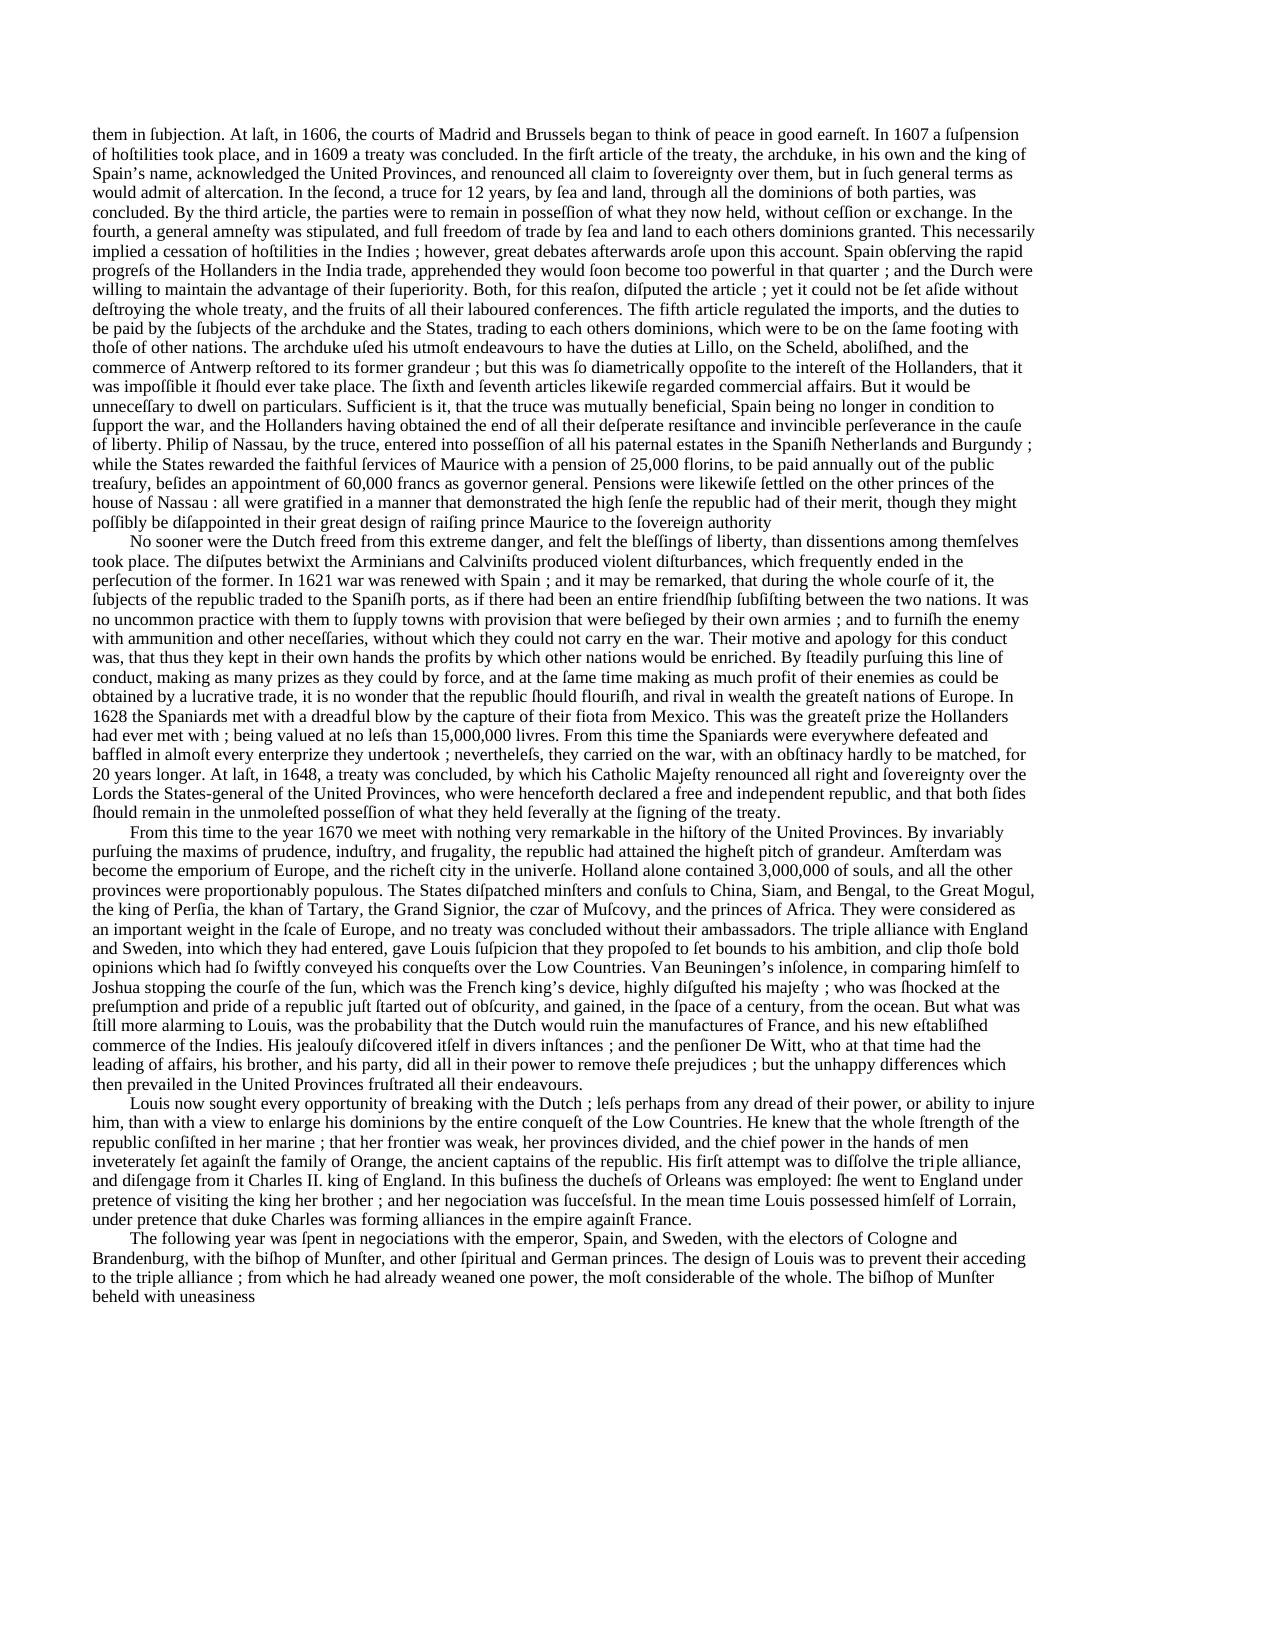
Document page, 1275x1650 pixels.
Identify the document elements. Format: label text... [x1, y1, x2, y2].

text them in ſubjection. At laſt, in 1606, the courts of Madrid and Brussels began to think of peace in good earneſt. In 1607 a ſuſpension of hoſtilities took place, and in 1609 a treaty was concluded. In the firſt article of the treaty, the archduke, in his own and the king of Spain’s name, acknowledged the United Provinces, and renounced all claim to ſovereignty over them, but in ſuch general terms as would admit of altercation. In the ſecond, a truce for 12 years, by ſea and land, through all the dominions of both parties, was concluded. By the third article, the parties were to remain in posseſſion of what they now held, without ceſſion or exchange. In the fourth, a general amneſty was stipulated, and full freedom of trade by ſea and land to each others dominions granted. This necessarily implied a cessation of hoſtilities in the Indies ; however, great debates afterwards aroſe upon this account. Spain obſerving the rapid progreſs of the Hollanders in the India trade, apprehended they would ſoon become too powerful in that quarter ; and the Durch were willing to maintain the advantage of their ſuperiority. Both, for this reaſon, diſputed the article ; yet it could not be ſet aſide without deſtroying the whole treaty, and the fruits of all their laboured conferences. The fifth article regulated the imports, and the duties to be paid by the ſubjects of the archduke and the States, trading to each others dominions, which were to be on the ſame footing with thoſe of other nations. The archduke uſed his utmoſt endeavours to have the duties at Lillo, on the Scheld, aboliſhed, and the commerce of Antwerp reſtored to its former grandeur ; but this was ſo diametrically oppoſite to the intereſt of the Hollanders, that it was impoſſible it ſhould ever take place. The ſixth and ſeventh articles likewiſe regarded commercial affairs. But it would be unneceſſary to dwell on particulars. Sufficient is it, that the truce was mutually beneficial, Spain being no longer in condition to ſupport the war, and the Hollanders having obtained the end of all their deſperate resiſtance and invincible perſeverance in the cauſe of liberty. Philip of Nassau, by the truce, entered into posseſſion of all his paternal estates in the Spaniſh Netherlands and Burgundy ; while the States rewarded the faithful ſervices of Maurice with a pension of 25,000 florins, to be paid annually out of the public treaſury, beſides an appointment of 60,000 francs as governor general. Pensions were likewiſe ſettled on the other princes of the house of Nassau : all were gratified in a manner that demonstrated the high ſenſe the republic had of their merit, though they might poſſibly be diſappointed in their great design of raiſing prince Maurice to the ſovereign authority [92, 125, 1037, 532]
text Louis now sought every opportunity of breaking with the Dutch ; leſs perhaps from any dread of their power, or ability to injure him, than with a view to enlarge his dominions by the entire conqueſt of the Low Countries. He knew that the whole ſtrength of the republic conſiſted in her marine ; that her frontier was weak, her provinces divided, and the chief power in the hands of men inveterately ſet againſt the family of Orange, the ancient captains of the republic. His firſt attempt was to diſſolve the triple alliance, and diſengage from it Charles II. king of England. In this buſiness the ducheſs of Orleans was employed: ſhe went to England under pretence of visiting the king her brother ; and her negociation was ſucceſsful. In the mean time Louis possessed himſelf of Lorrain, under pretence that duke Charles was forming alliances in the empire againſt France. [92, 1094, 1037, 1229]
text From this time to the year 1670 we meet with nothing very remarkable in the hiſtory of the United Provinces. By invariably purſuing the maxims of prudence, induſtry, and frugality, the republic had attained the higheſt pitch of grandeur. Amſterdam was become the emporium of Europe, and the richeſt city in the univerſe. Holland alone contained 3,000,000 of souls, and all the other provinces were proportionably populous. The States diſpatched minſters and conſuls to China, Siam, and Bengal, to the Great Mogul, the king of Perſia, the khan of Tartary, the Grand Signior, the czar of Muſcovy, and the princes of Africa. They were considered as an important weight in the ſcale of Europe, and no treaty was concluded without their ambassadors. The triple alliance with England and Sweden, into which they had entered, gave Louis ſuſpicion that they propoſed to ſet bounds to his ambition, and clip thoſe bold opinions which had ſo ſwiftly conveyed his conqueſts over the Low Countries. Van Beuningen’s inſolence, in comparing himſelf to Joshua stopping the courſe of the ſun, which was the French king’s device, highly diſguſted his majeſty ; who was ſhocked at the preſumption and pride of a republic juſt ſtarted out of obſcurity, and gained, in the ſpace of a century, from the ocean. But what was ſtill more alarming to Louis, was the probability that the Dutch would ruin the manufactures of France, and his new eſtabliſhed commerce of the Indies. His jealouſy diſcovered itſelf in divers inſtances ; and the penſioner De Witt, who at that time had the leading of affairs, his brother, and his party, did all in their power to remove theſe prejudices ; but the unhappy differences which then prevailed in the United Provinces fruſtrated all their endeavours. [92, 823, 1037, 1094]
text No sooner were the Dutch freed from this extreme danger, and felt the bleſſings of liberty, than dissentions among themſelves took place. The diſputes betwixt the Arminians and Calviniſts produced violent diſturbances, which frequently ended in the perſecution of the former. In 1621 war was renewed with Spain ; and it may be remarked, that during the whole courſe of it, the ſubjects of the republic traded to the Spaniſh ports, as if there had been an entire friendſhip ſubſiſting between the two nations. It was no uncommon practice with them to ſupply towns with provision that were beſieged by their own armies ; and to furniſh the enemy with ammunition and other neceſſaries, without which they could not carry en the war. Their motive and apology for this conduct was, that thus they kept in their own hands the profits by which other nations would be enriched. By ſteadily purſuing this line of conduct, making as many prizes as they could by force, and at the ſame time making as much profit of their enemies as could be obtained by a lucrative trade, it is no wonder that the republic ſhould flouriſh, and rival in wealth the greateſt nations of Europe. In 1628 the Spaniards met with a dreadful blow by the capture of their fiota from Mexico. This was the greateſt prize the Hollanders had ever met with ; being valued at no leſs than 15,000,000 livres. From this time the Spaniards were everywhere defeated and baffled in almoſt every enterprize they undertook ; nevertheleſs, they carried on the war, with an obſtinacy hardly to be matched, for 20 years longer. At laſt, in 1648, a treaty was concluded, by which his Catholic Majeſty renounced all right and ſovereignty over the Lords the States-general of the United Provinces, who were henceforth declared a free and independent republic, and that both ſides ſhould remain in the unmoleſted posseſſion of what they held ſeverally at the ſigning of the treaty. [92, 532, 1037, 823]
text The following year was ſpent in negociations with the emperor, Spain, and Sweden, with the electors of Cologne and Brandenburg, with the biſhop of Munſter, and other ſpiritual and German princes. The design of Louis was to prevent their acceding to the triple alliance ; from which he had already weaned one power, the moſt considerable of the whole. The biſhop of Munſter beheld with uneasiness [92, 1229, 1037, 1307]
